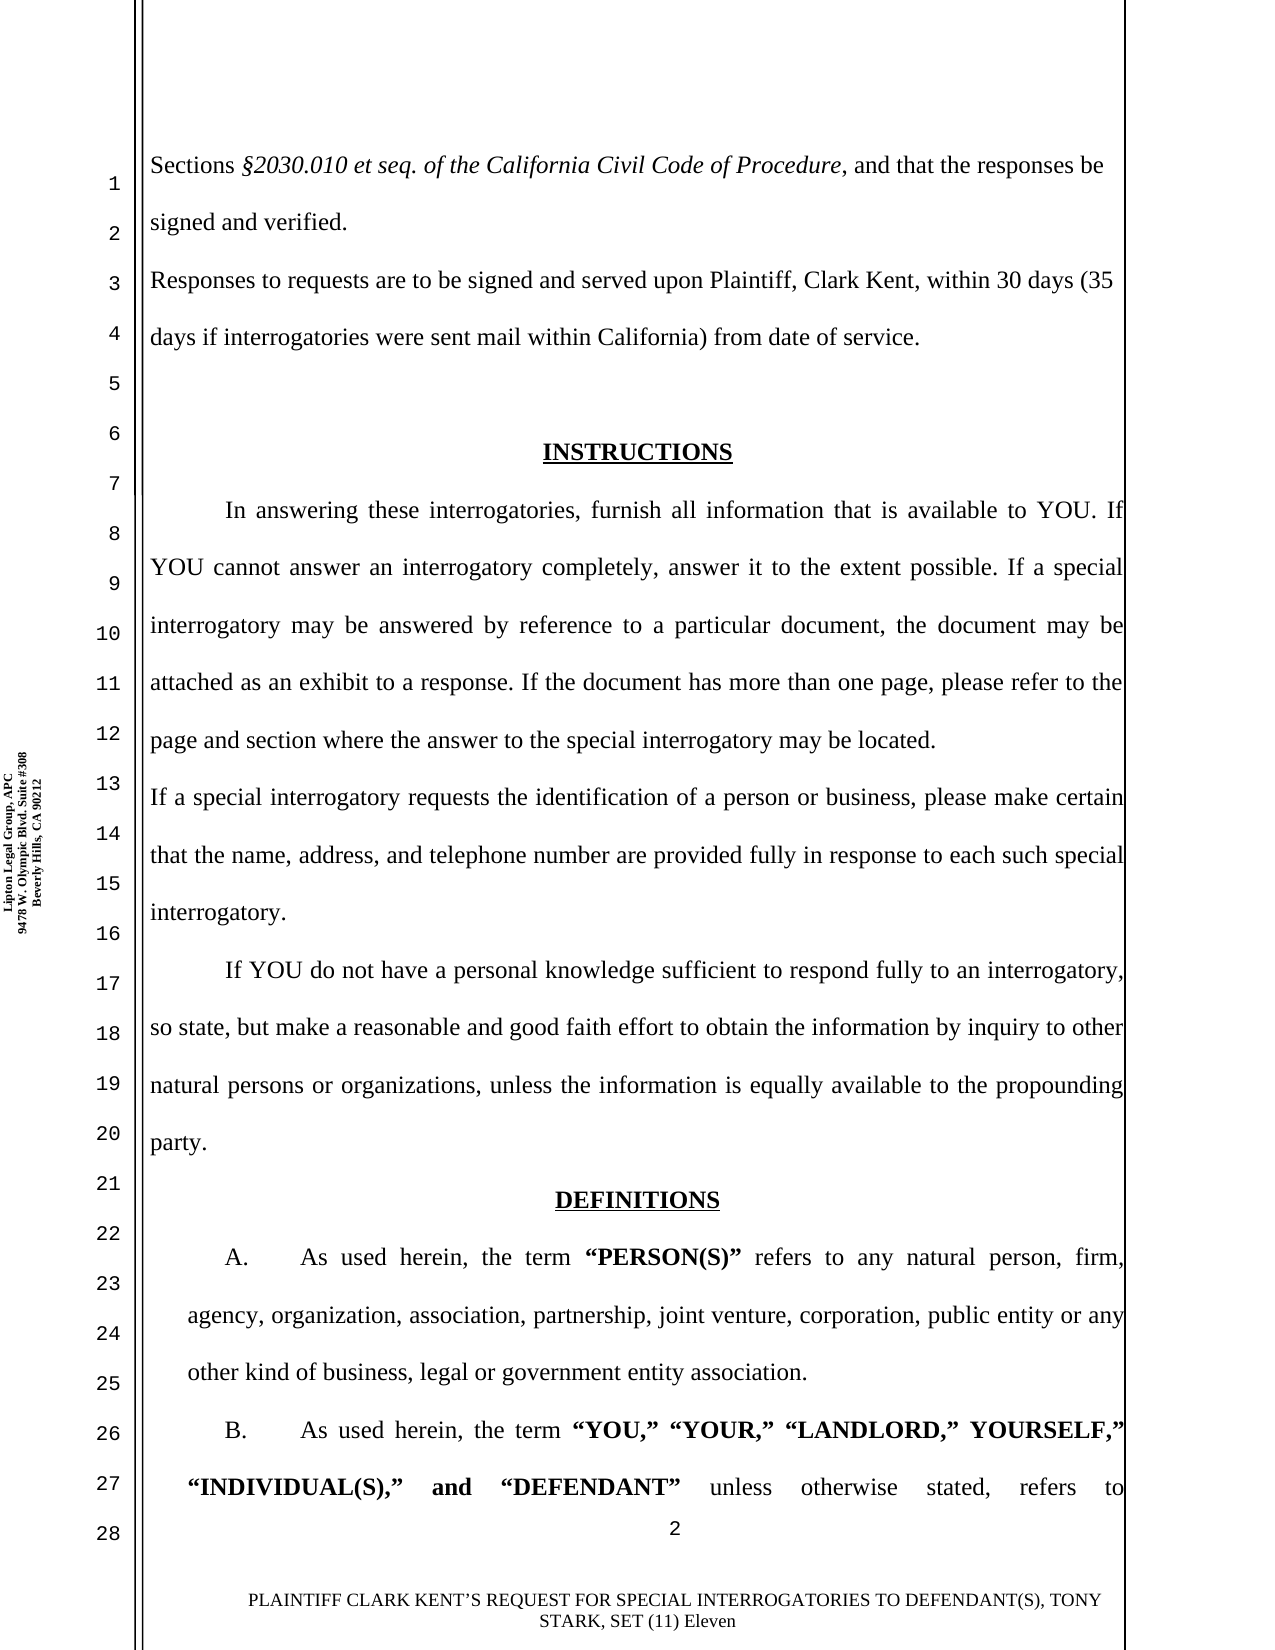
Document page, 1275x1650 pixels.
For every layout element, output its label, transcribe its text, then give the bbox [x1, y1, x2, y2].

text If YOU do not have a personal knowledge sufficient to respond fully to an interrogatory, so state, but make a reasonable and good faith effort to obtain the information by inquiry to other natural persons or organizations, unless the information is equally available to the propounding party. [150, 955, 1125, 1156]
text Responses to requests are to be signed and served upon Plaintiff, Clark Kent, within 30 days (35 days if interrogatories were sent mail within California) from date of service. [150, 265, 1125, 351]
text DEFINITIONS [150, 1185, 1125, 1214]
text If a special interrogatory requests the identification of a person or business, please make certain that the name, address, and telephone number are provided fully in response to each such special interrogatory. [150, 782, 1125, 926]
text In answering these interrogatories, furnish all information that is available to YOU. If YOU cannot answer an interrogatory completely, answer it to the extent possible. If a special interrogatory may be answered by reference to a particular document, the document may be attached as an exhibit to a response. If the document has more than one page, please refer to the page and section where the answer to the special interrogatory may be located. [150, 495, 1125, 754]
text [150, 150, 1125, 236]
list As used herein, the term “PERSON(S)” refers to any natural person, firm, agency, organization, association, partnership, joint venture, corporation, public entity or any other kind of business, legal or government entity association. [187, 1242, 1125, 1386]
text INSTRUCTIONS [150, 437, 1125, 466]
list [187, 1415, 1125, 1501]
